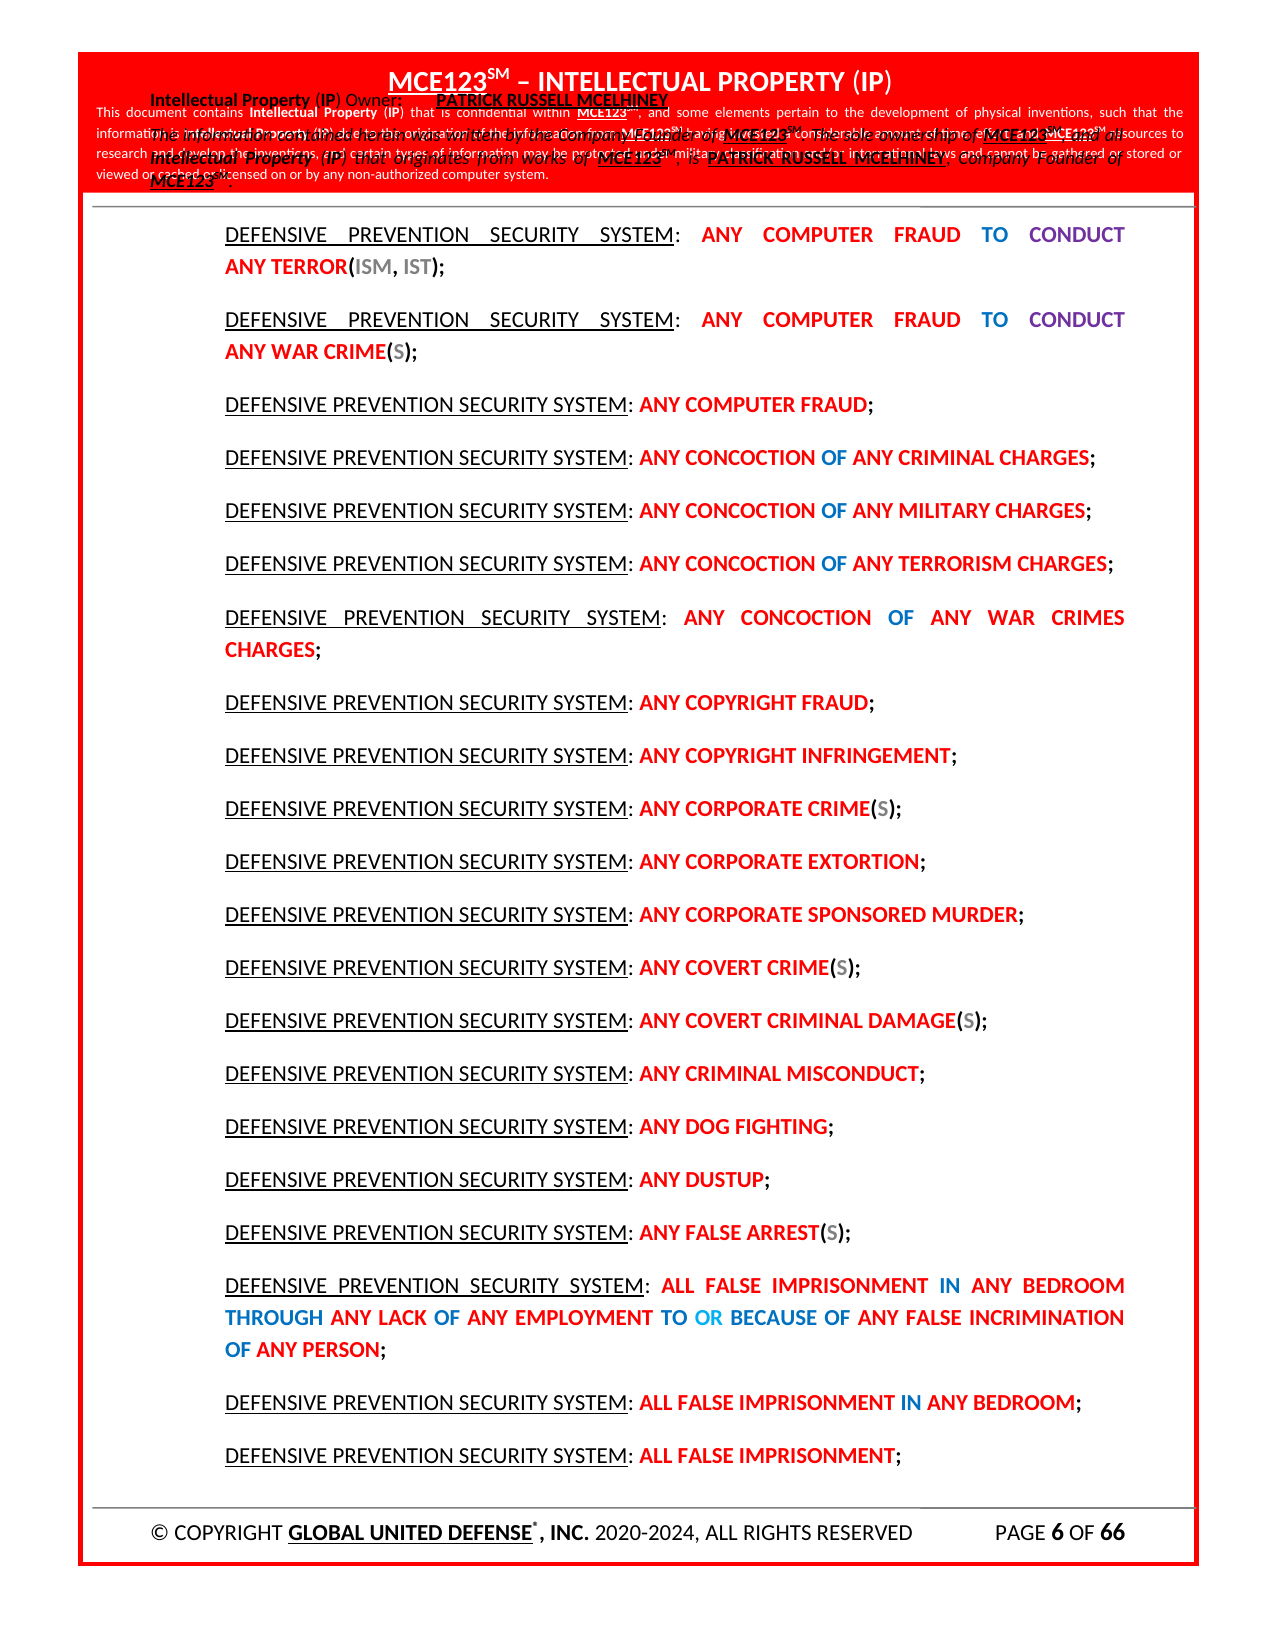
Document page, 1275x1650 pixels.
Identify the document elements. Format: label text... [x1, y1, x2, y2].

text DEFENSIVE PREVENTION SECURITY SYSTEM: ANY CONCOCTION OF ANY CRIMINAL CHARGES; [225, 443, 1125, 472]
text DEFENSIVE PREVENTION SECURITY SYSTEM: ANY COPYRIGHT INFRINGEMENT; [225, 741, 1125, 769]
text DEFENSIVE PREVENTION SECURITY SYSTEM: ALL FALSE IMPRISONMENT; [225, 1441, 1125, 1469]
text DEFENSIVE PREVENTION SECURITY SYSTEM: ANY DUSTUP; [225, 1165, 1125, 1193]
text DEFENSIVE PREVENTION SECURITY SYSTEM: ANY COVERT CRIMINAL DAMAGE(S); [225, 1006, 1125, 1034]
text DEFENSIVE PREVENTION SECURITY SYSTEM: ANY DOG FIGHTING; [225, 1112, 1125, 1140]
text DEFENSIVE PREVENTION SECURITY SYSTEM: ANY CRIMINAL MISCONDUCT; [225, 1059, 1125, 1087]
text DEFENSIVE PREVENTION SECURITY SYSTEM: ALL FALSE IMPRISONMENT IN ANY BEDROOM THROUGH ANY LACK OF ANY EMPLOYMENT TO OR BECAUSE OF ANY FALSE INCRIMINATION OF ANY PERSON; [225, 1271, 1125, 1363]
text DEFENSIVE PREVENTION SECURITY SYSTEM: ANY COVERT CRIME(S); [225, 953, 1125, 981]
text DEFENSIVE PREVENTION SECURITY SYSTEM: ANY FALSE ARREST(S); [225, 1218, 1125, 1246]
text DEFENSIVE PREVENTION SECURITY SYSTEM: ANY CONCOCTION OF ANY MILITARY CHARGES; [225, 497, 1125, 524]
text DEFENSIVE PREVENTION SECURITY SYSTEM: ANY COMPUTER FRAUD; [225, 391, 1125, 418]
text DEFENSIVE PREVENTION SECURITY SYSTEM: ANY CONCOCTION OF ANY TERRORISM CHARGES; [225, 549, 1125, 578]
text DEFENSIVE PREVENTION SECURITY SYSTEM: ALL FALSE IMPRISONMENT IN ANY BEDROOM; [225, 1388, 1125, 1416]
text DEFENSIVE PREVENTION SECURITY SYSTEM: ANY CORPORATE EXTORTION; [225, 847, 1125, 875]
text DEFENSIVE PREVENTION SECURITY SYSTEM: ANY COPYRIGHT FRAUD; [225, 688, 1125, 716]
text DEFENSIVE PREVENTION SECURITY SYSTEM: ANY CORPORATE SPONSORED MURDER; [225, 900, 1125, 928]
text DEFENSIVE PREVENTION SECURITY SYSTEM: ANY COMPUTER FRAUD TO CONDUCT ANY TERROR(ISM, IST); [225, 220, 1125, 280]
text DEFENSIVE PREVENTION SECURITY SYSTEM: ANY COMPUTER FRAUD TO CONDUCT ANY WAR CRIME(S); [225, 305, 1125, 366]
text DEFENSIVE PREVENTION SECURITY SYSTEM: ANY CORPORATE CRIME(S); [225, 794, 1125, 822]
text DEFENSIVE PREVENTION SECURITY SYSTEM: ANY CONCOCTION OF ANY WAR CRIMES CHARGES; [225, 603, 1125, 663]
